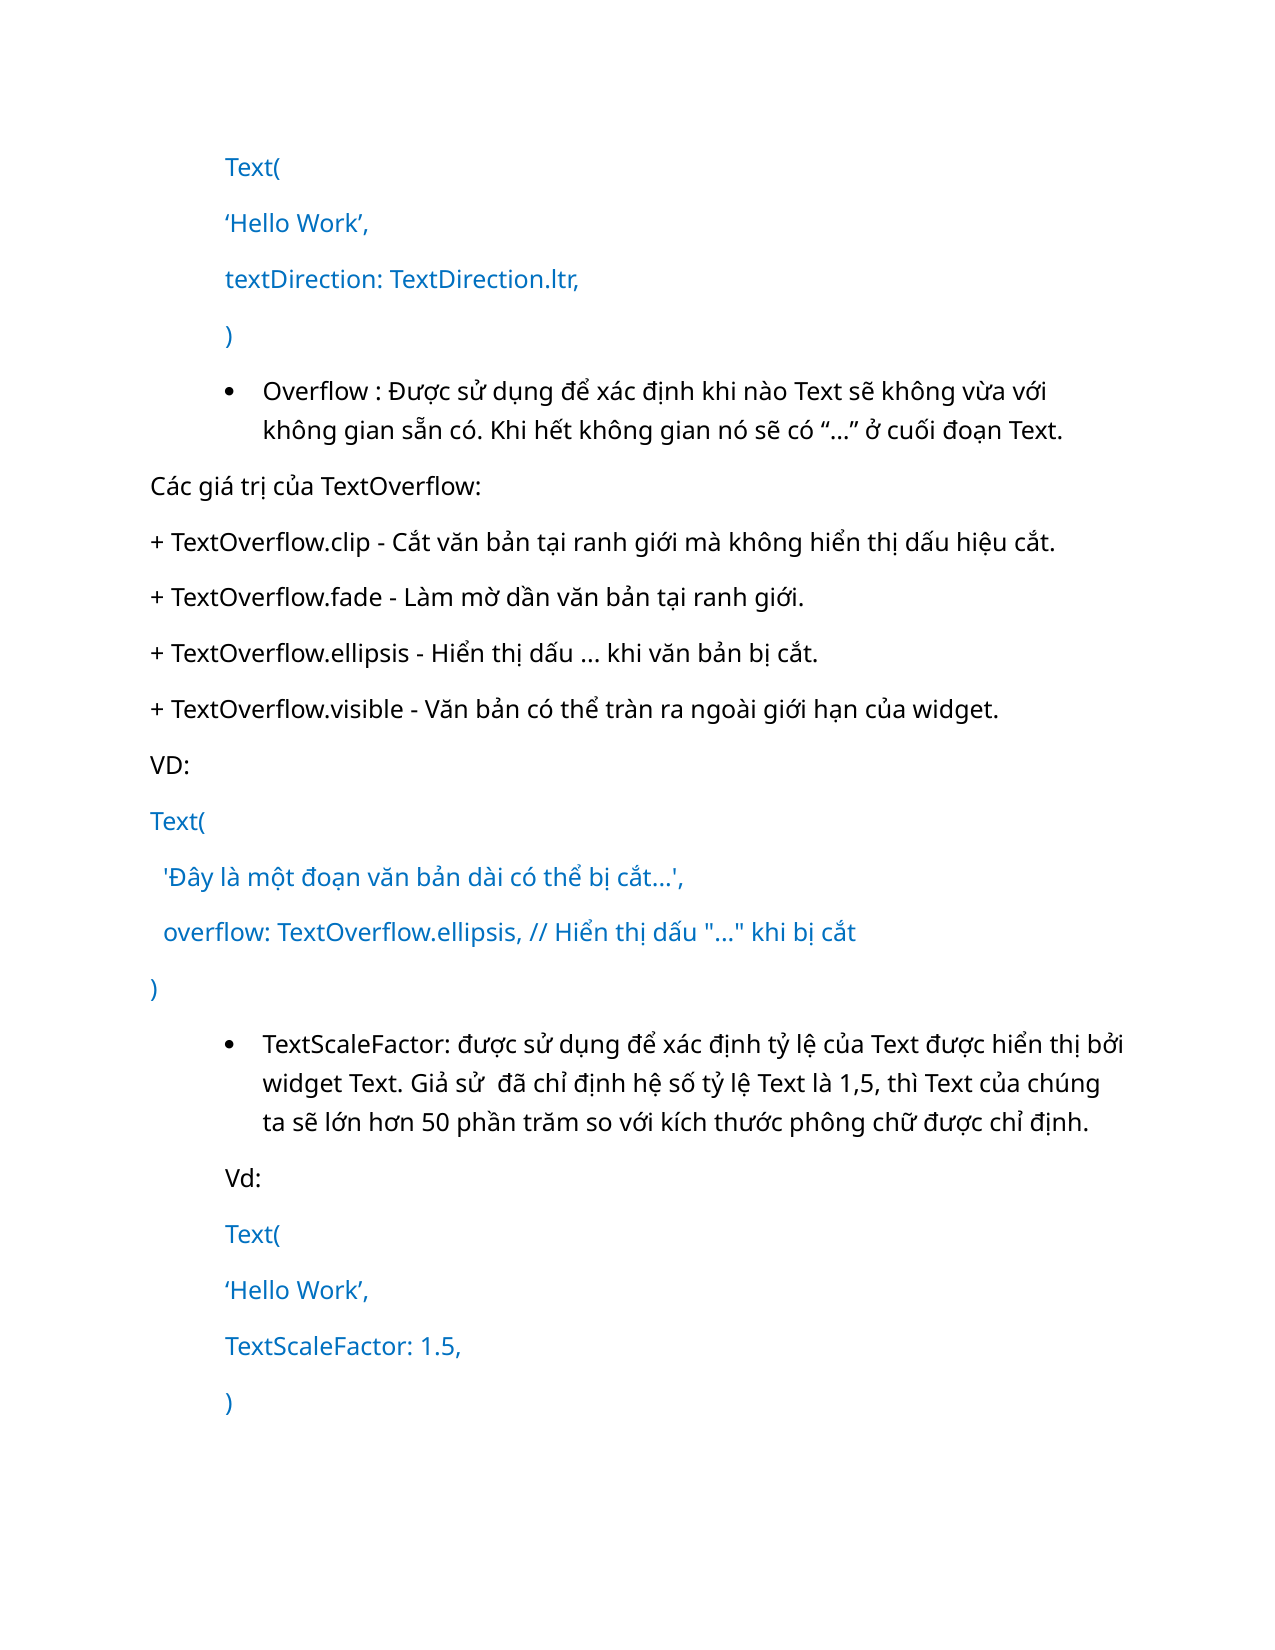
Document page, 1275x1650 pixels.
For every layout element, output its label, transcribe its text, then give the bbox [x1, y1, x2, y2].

list TextScaleFactor: được sử dụng để xác định tỷ lệ của Text được hiển thị bởi widget Text. Giả sử đã chỉ định hệ số tỷ lệ Text là 1,5, thì Text của chúng ta sẽ lớn hơn 50 phần trăm so với kích thước phông chữ được chỉ định. [225, 1027, 1125, 1139]
text + TextOverflow.ellipsis - Hiển thị dấu ... khi văn bản bị cắt. [150, 636, 1125, 670]
text + TextOverflow.fade - Làm mờ dần văn bản tại ranh giới. [150, 580, 1125, 614]
text 'Đây là một đoạn văn bản dài có thể bị cắt...', [150, 859, 1125, 893]
text TextScaleFactor: 1.5, [225, 1328, 1125, 1362]
text ) [225, 1384, 1125, 1418]
text ‘Hello Work’, [225, 1272, 1125, 1307]
text Vd: [225, 1161, 1125, 1195]
text ‘Hello Work’, [225, 206, 1125, 240]
text Text( [225, 150, 1125, 184]
text + TextOverflow.visible - Văn bản có thể tràn ra ngoài giới hạn của widget. [150, 692, 1125, 726]
text overflow: TextOverflow.ellipsis, // Hiển thị dấu "..." khi bị cắt [150, 915, 1125, 949]
text Các giá trị của TextOverflow: [150, 468, 1125, 502]
list Overflow : Được sử dụng để xác định khi nào Text sẽ không vừa với không gian sẵn có. Khi hết không gian nó sẽ có “…” ở cuối đoạn Text. [225, 373, 1125, 447]
text + TextOverflow.clip - Cắt văn bản tại ranh giới mà không hiển thị dấu hiệu cắt. [150, 524, 1125, 558]
text Text( [225, 1217, 1125, 1251]
text ) [150, 971, 1125, 1005]
text ) [225, 317, 1125, 352]
text VD: [150, 747, 1125, 782]
text Text( [150, 803, 1125, 837]
text textDirection: TextDirection.ltr, [225, 262, 1125, 296]
